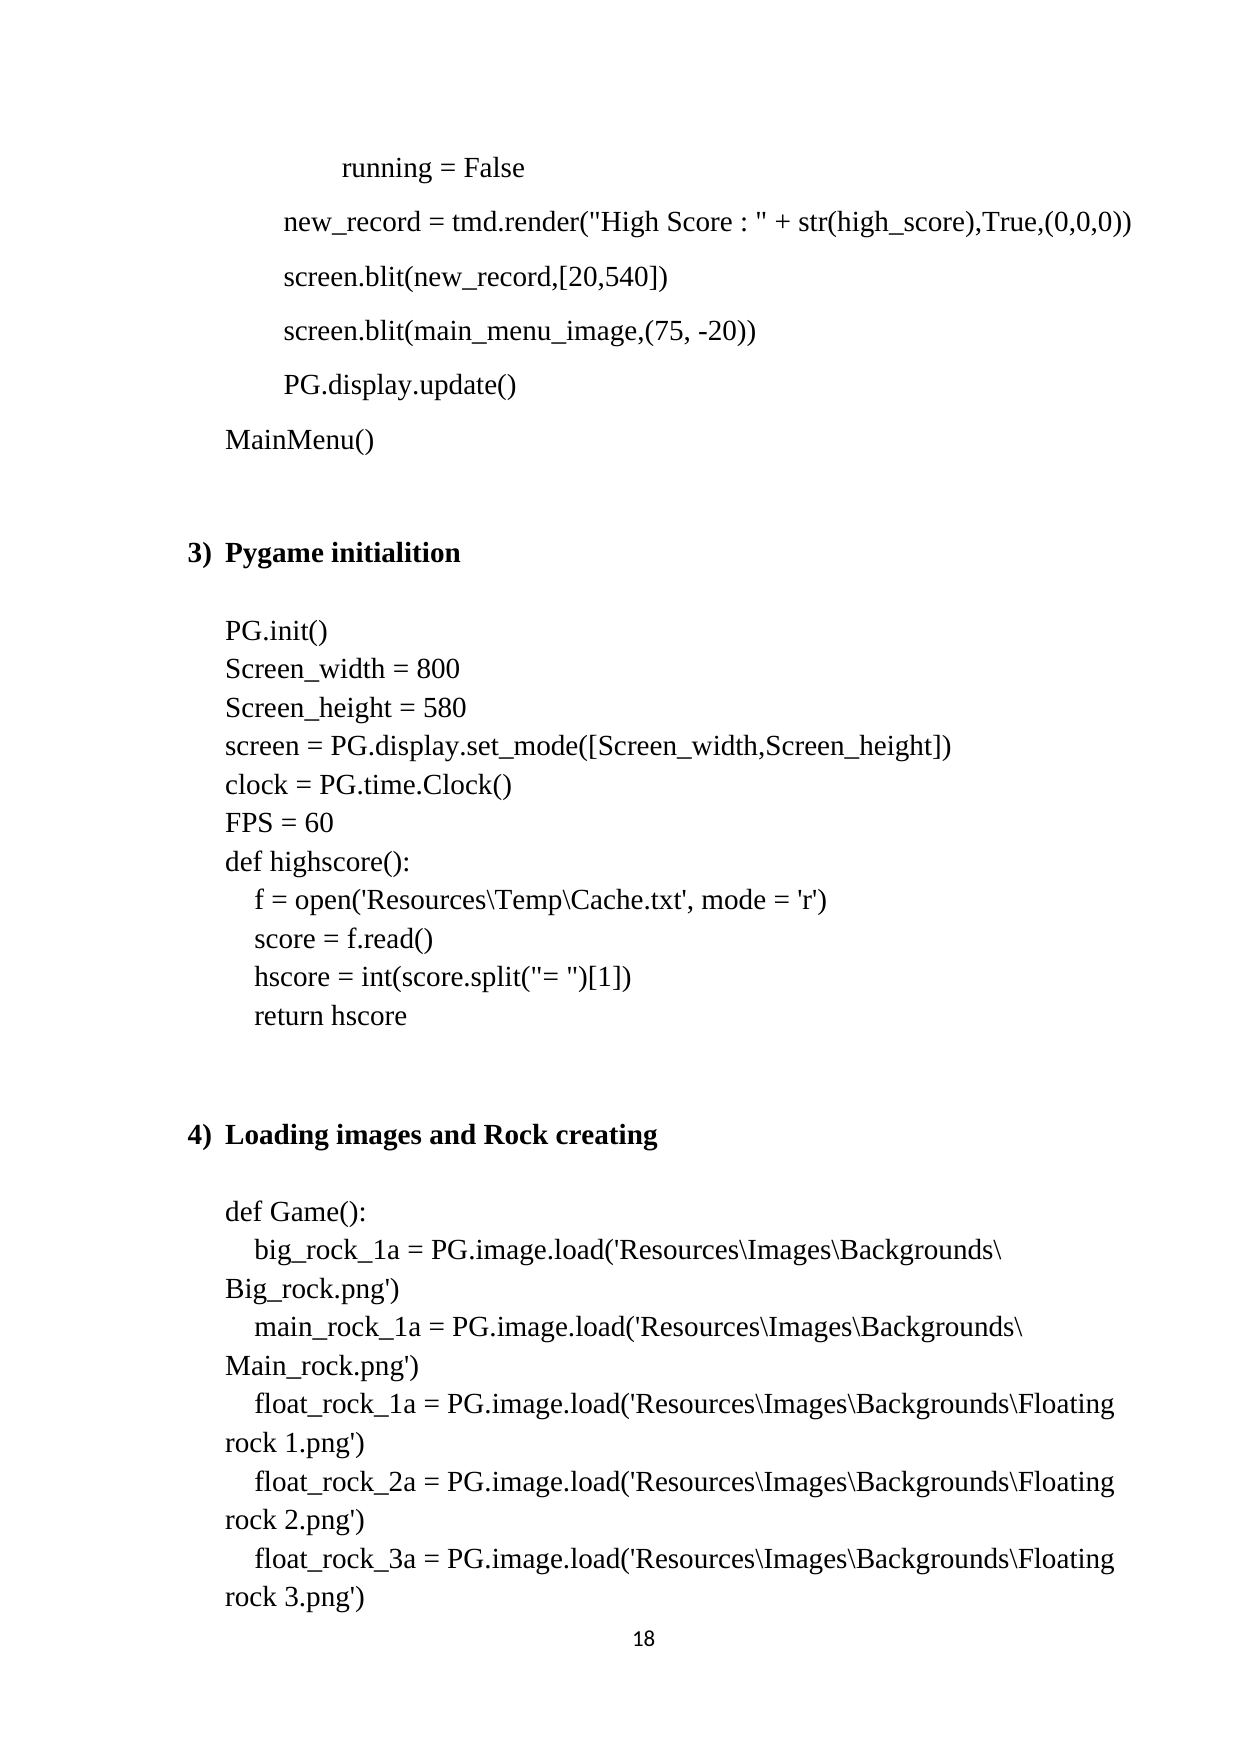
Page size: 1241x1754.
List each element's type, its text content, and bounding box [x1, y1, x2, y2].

text running = False [225, 150, 1137, 183]
list float_rock_2a = PG.image.load('Resources\Images\Backgrounds\Floating rock 2.png') [225, 1464, 1137, 1536]
list f = open('Resources\Temp\Cache.txt', mode = 'r') [225, 882, 1137, 916]
list Loading images and Rock creating [187, 1117, 1137, 1150]
list def Game(): [225, 1194, 1137, 1227]
text new_record = tmd.render("High Score : " + str(high_score),True,(0,0,0)) [225, 204, 1137, 238]
list clock = PG.time.Clock() [225, 767, 1137, 800]
list return hscore [225, 998, 1137, 1032]
list FPS = 60 [225, 805, 1137, 839]
text screen.blit(new_record,[20,540]) [225, 259, 1137, 292]
text PG.display.update() [225, 367, 1137, 401]
list def highscore(): [225, 844, 1137, 877]
list main_rock_1a = PG.image.load('Resources\Images\Backgrounds\Main_rock.png') [225, 1309, 1137, 1382]
text MainMenu() [225, 422, 1137, 455]
list Pygame initialition [187, 536, 1137, 569]
list PG.init() [225, 613, 1137, 646]
list big_rock_1a = PG.image.load('Resources\Images\Backgrounds\Big_rock.png') [225, 1232, 1137, 1304]
text screen.blit(main_menu_image,(75, -20)) [225, 313, 1137, 347]
list hscore = int(score.split("= ")[1]) [225, 959, 1137, 993]
list score = f.read() [225, 921, 1137, 954]
list Screen_width = 800 [225, 651, 1137, 685]
list Screen_height = 580 [225, 690, 1137, 723]
list float_rock_1a = PG.image.load('Resources\Images\Backgrounds\Floating rock 1.png') [225, 1387, 1137, 1459]
list float_rock_3a = PG.image.load('Resources\Images\Backgrounds\Floating rock 3.png') [225, 1541, 1137, 1613]
list screen = PG.display.set_mode([Screen_width,Screen_height]) [225, 728, 1137, 762]
